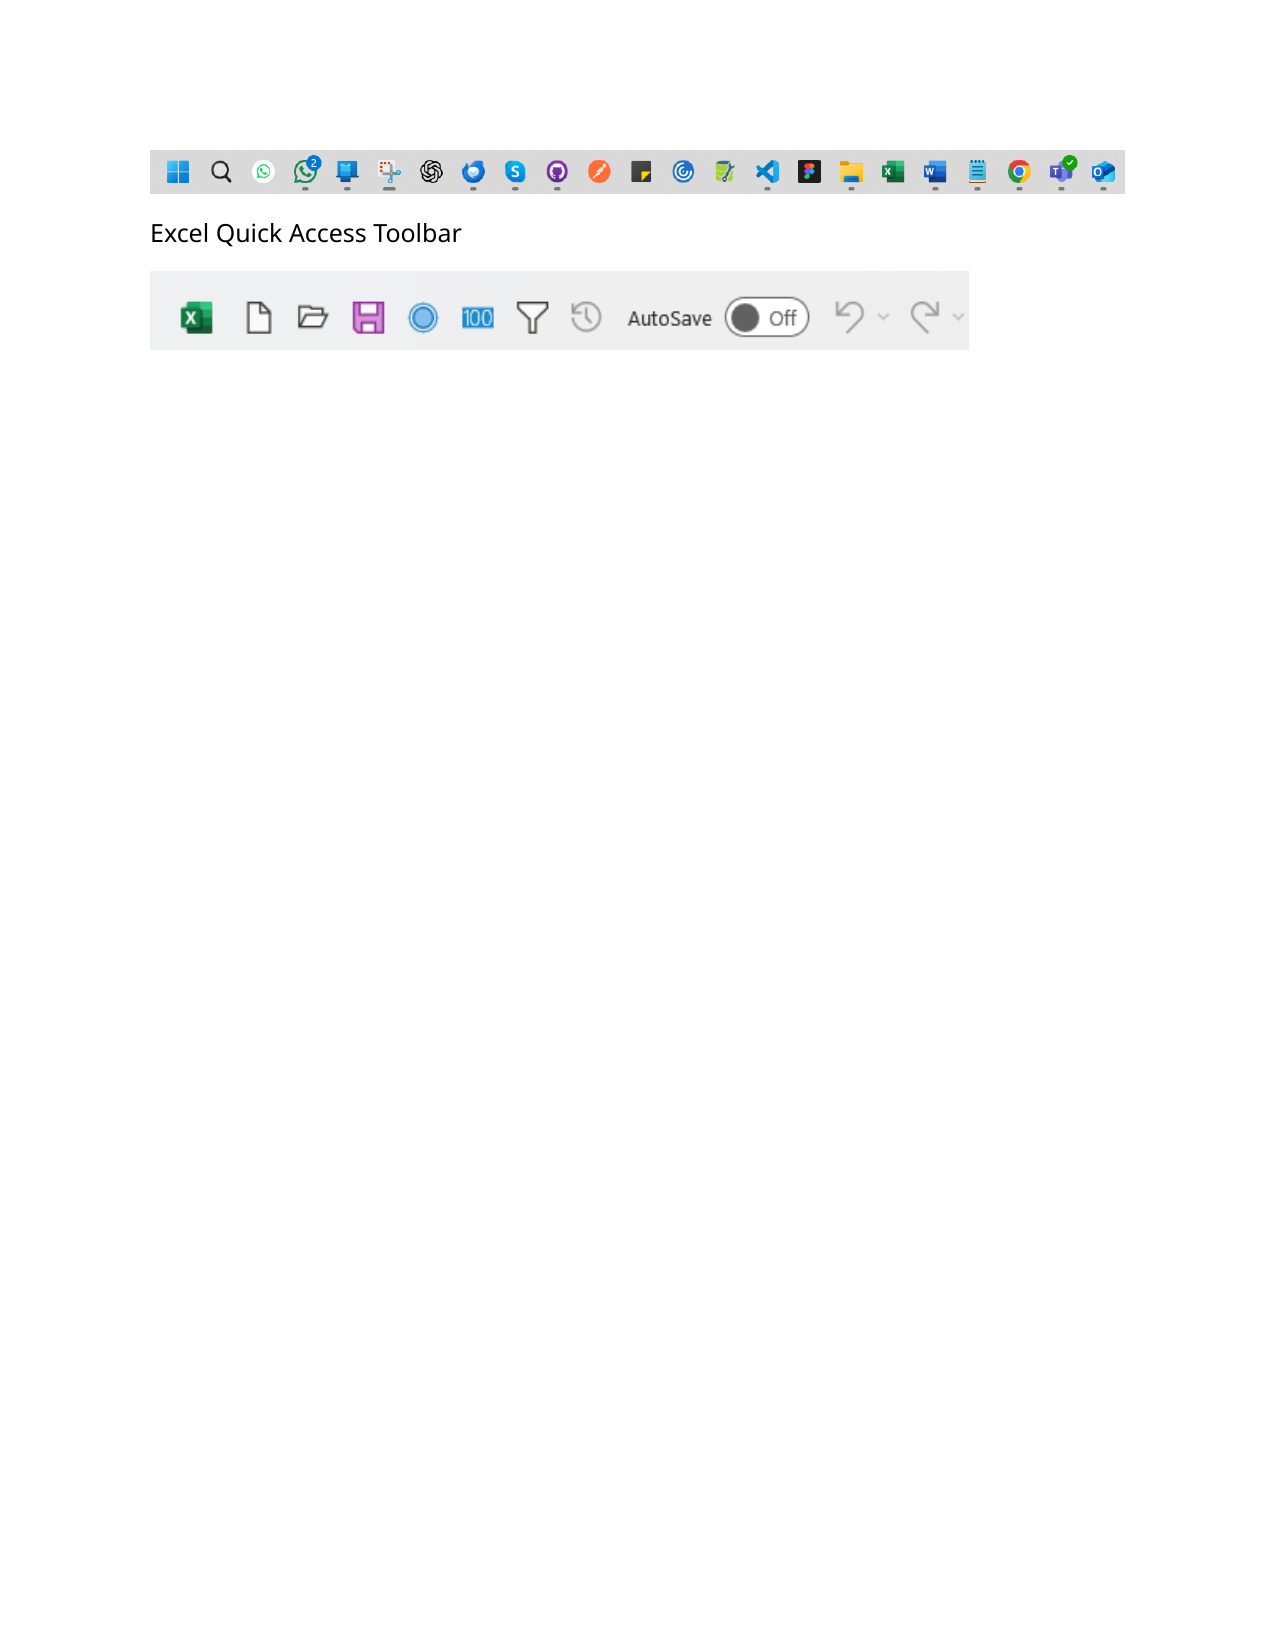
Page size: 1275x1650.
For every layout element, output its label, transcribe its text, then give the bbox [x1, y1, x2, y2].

text Excel Quick Access Toolbar [150, 215, 1125, 249]
picture [150, 150, 1125, 194]
picture [150, 271, 969, 350]
